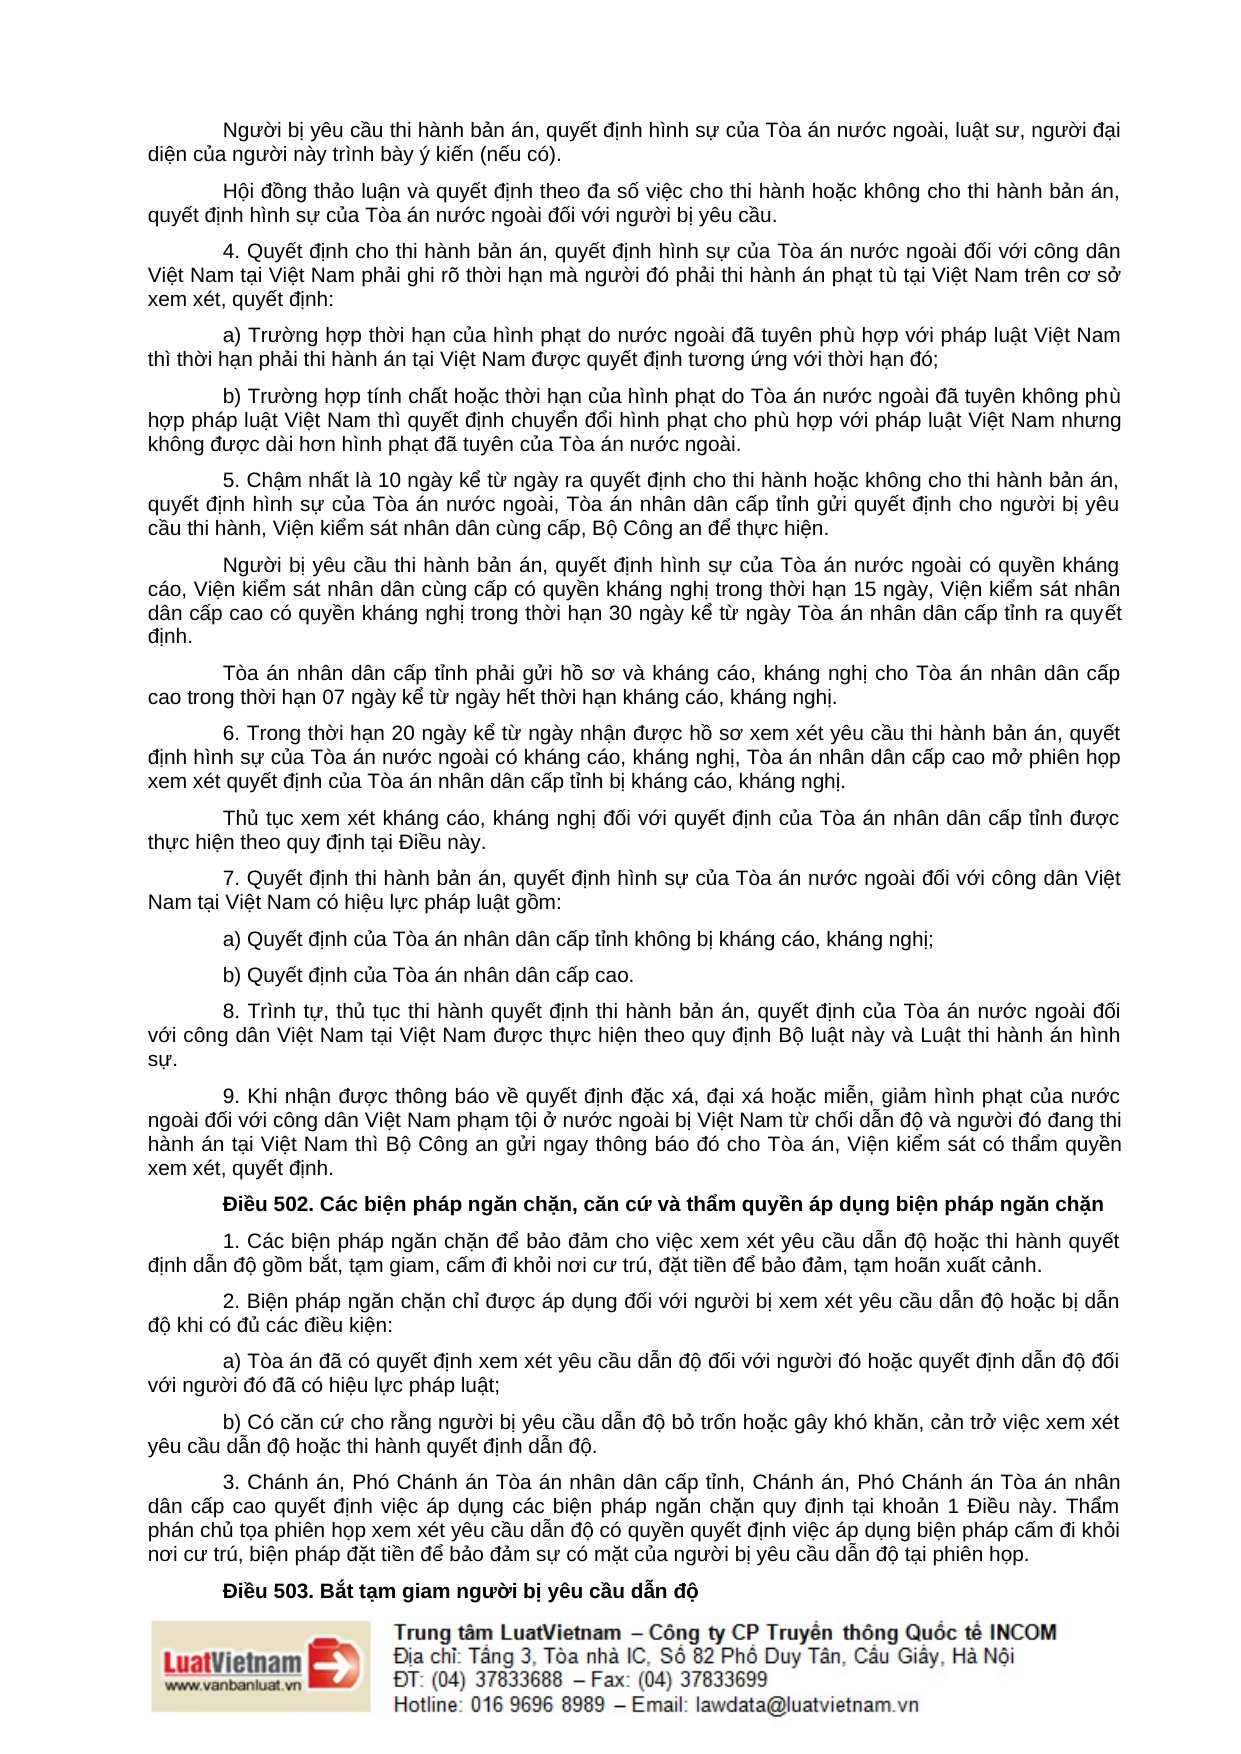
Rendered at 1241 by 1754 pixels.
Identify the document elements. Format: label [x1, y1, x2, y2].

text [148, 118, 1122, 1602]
picture [147, 1615, 1087, 1731]
